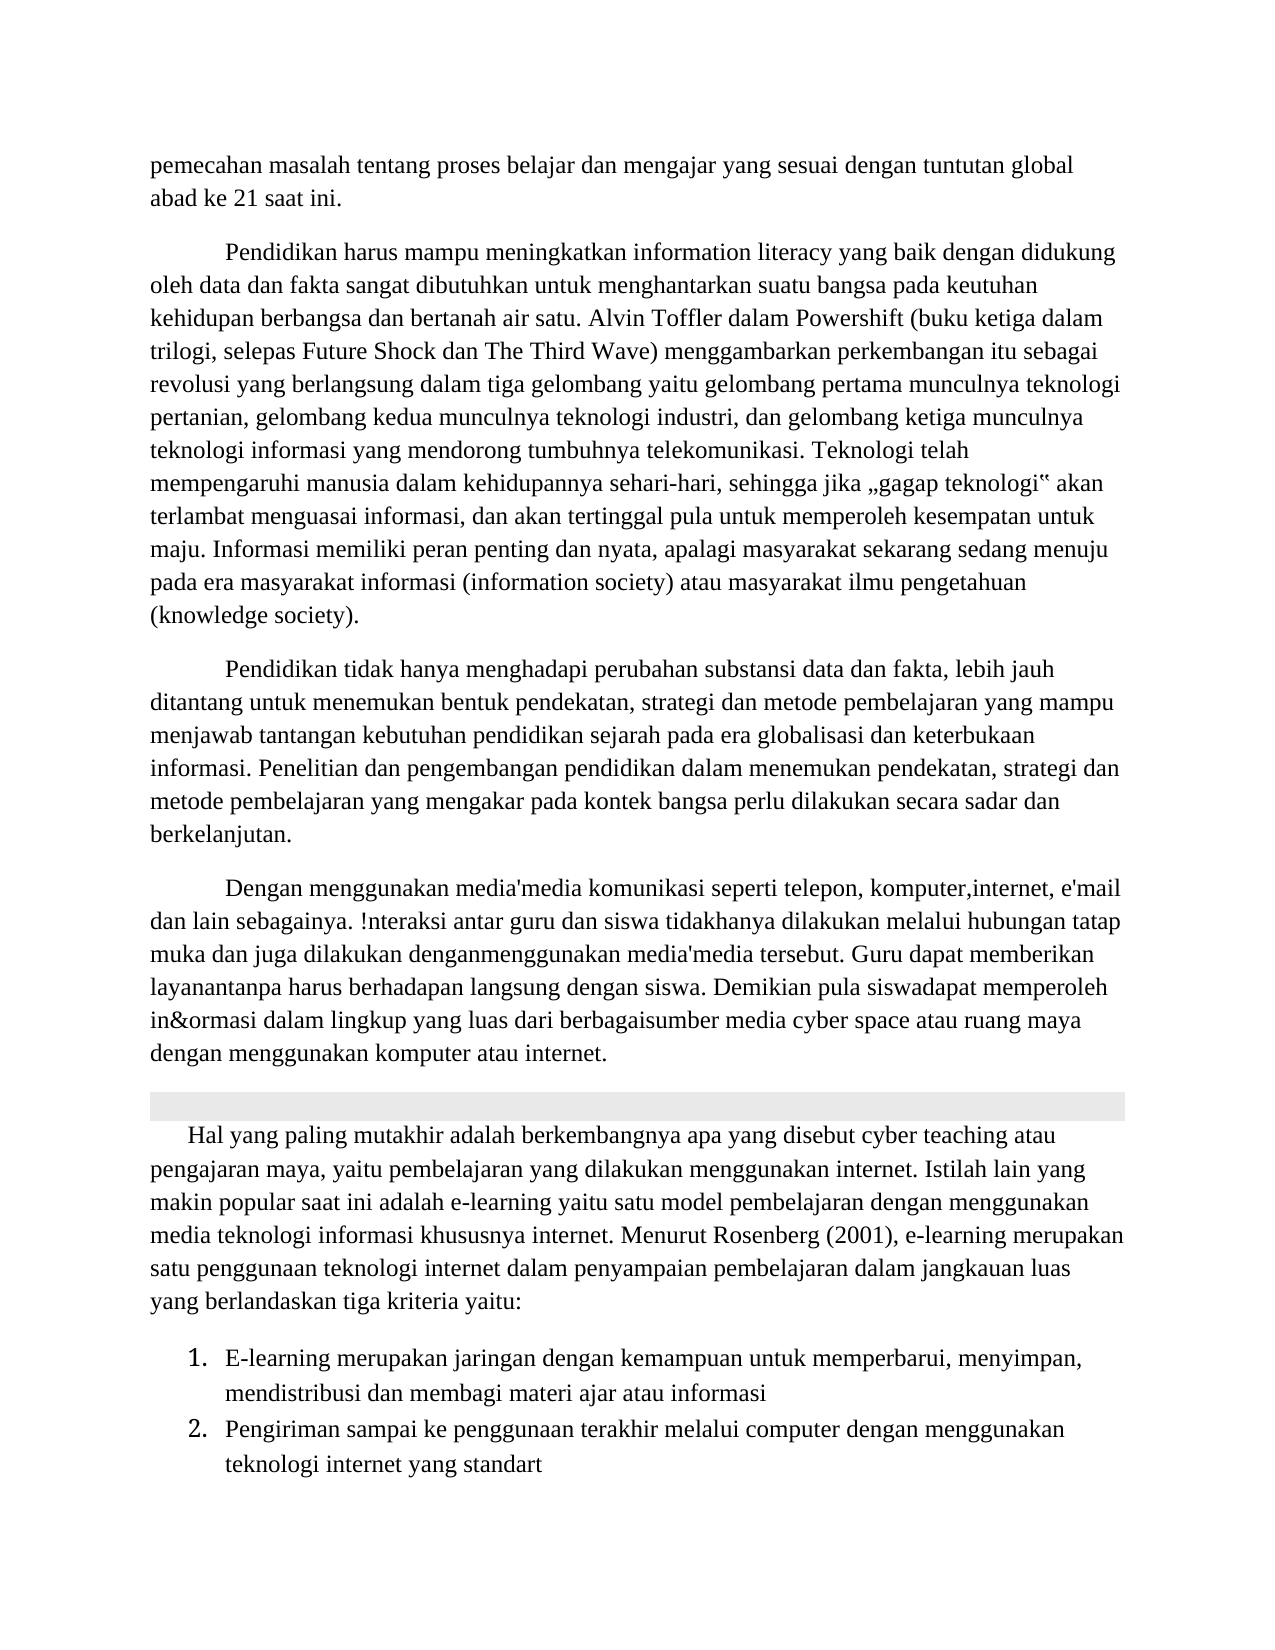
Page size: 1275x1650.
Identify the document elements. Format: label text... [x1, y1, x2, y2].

text Hal yang paling mutakhir adalah berkembangnya apa yang disebut cyber teaching atau pengajaran maya, yaitu pembelajaran yang dilakukan menggunakan internet. Istilah lain yang makin popular saat ini adalah e-learning yaitu satu model pembelajaran dengan menggunakan media teknologi informasi khususnya internet. Menurut Rosenberg (2001), e-learning merupakan satu penggunaan teknologi internet dalam penyampaian pembelajaran dalam jangkauan luas yang berlandaskan tiga kriteria yaitu: [150, 1121, 1125, 1314]
text Pendidikan harus mampu meningkatkan information literacy yang baik dengan didukung oleh data dan fakta sangat dibutuhkan untuk menghantarkan suatu bangsa pada keutuhan kehidupan berbangsa dan bertanah air satu. Alvin Toffler dalam Powershift (buku ketiga dalam trilogi, selepas Future Shock dan The Third Wave) menggambarkan perkembangan itu sebagai revolusi yang berlangsung dalam tiga gelombang yaitu gelombang pertama munculnya teknologi pertanian, gelombang kedua munculnya teknologi industri, dan gelombang ketiga munculnya teknologi informasi yang mendorong tumbuhnya telekomunikasi. Teknologi telah mempengaruhi manusia dalam kehidupannya sehari-hari, sehingga jika „gagap teknologi‟ akan terlambat menguasai informasi, dan akan tertinggal pula untuk memperoleh kesempatan untuk maju. Informasi memiliki peran penting dan nyata, apalagi masyarakat sekarang sedang menuju pada era masyarakat informasi (information society) atau masyarakat ilmu pengetahuan (knowledge society). [150, 237, 1125, 629]
list E-learning merupakan jaringan dengan kemampuan untuk memperbarui, menyimpan, mendistribusi dan membagi materi ajar atau informasi [187, 1339, 1125, 1407]
list Pengiriman sampai ke penggunaan terakhir melalui computer dengan menggunakan teknologi internet yang standart [187, 1411, 1125, 1478]
text Dengan menggunakan media'media komunikasi seperti telepon, komputer,internet, e'mail dan lain sebagainya. !nteraksi antar guru dan siswa tidakhanya dilakukan melalui hubungan tatap muka dan juga dilakukan denganmenggunakan media'media tersebut. Guru dapat memberikan layanantanpa harus berhadapan langsung dengan siswa. Demikian pula siswadapat memperoleh in&ormasi dalam lingkup yang luas dari berbagaisumber media cyber space atau ruang maya dengan menggunakan komputer atau internet. [150, 873, 1125, 1067]
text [150, 150, 1125, 212]
text Pendidikan tidak hanya menghadapi perubahan substansi data dan fakta, lebih jauh ditantang untuk menemukan bentuk pendekatan, strategi dan metode pembelajaran yang mampu menjawab tantangan kebutuhan pendidikan sejarah pada era globalisasi dan keterbukaan informasi. Penelitian dan pengembangan pendidikan dalam menemukan pendekatan, strategi dan metode pembelajaran yang mengakar pada kontek bangsa perlu dilakukan secara sadar dan berkelanjutan. [150, 654, 1125, 848]
